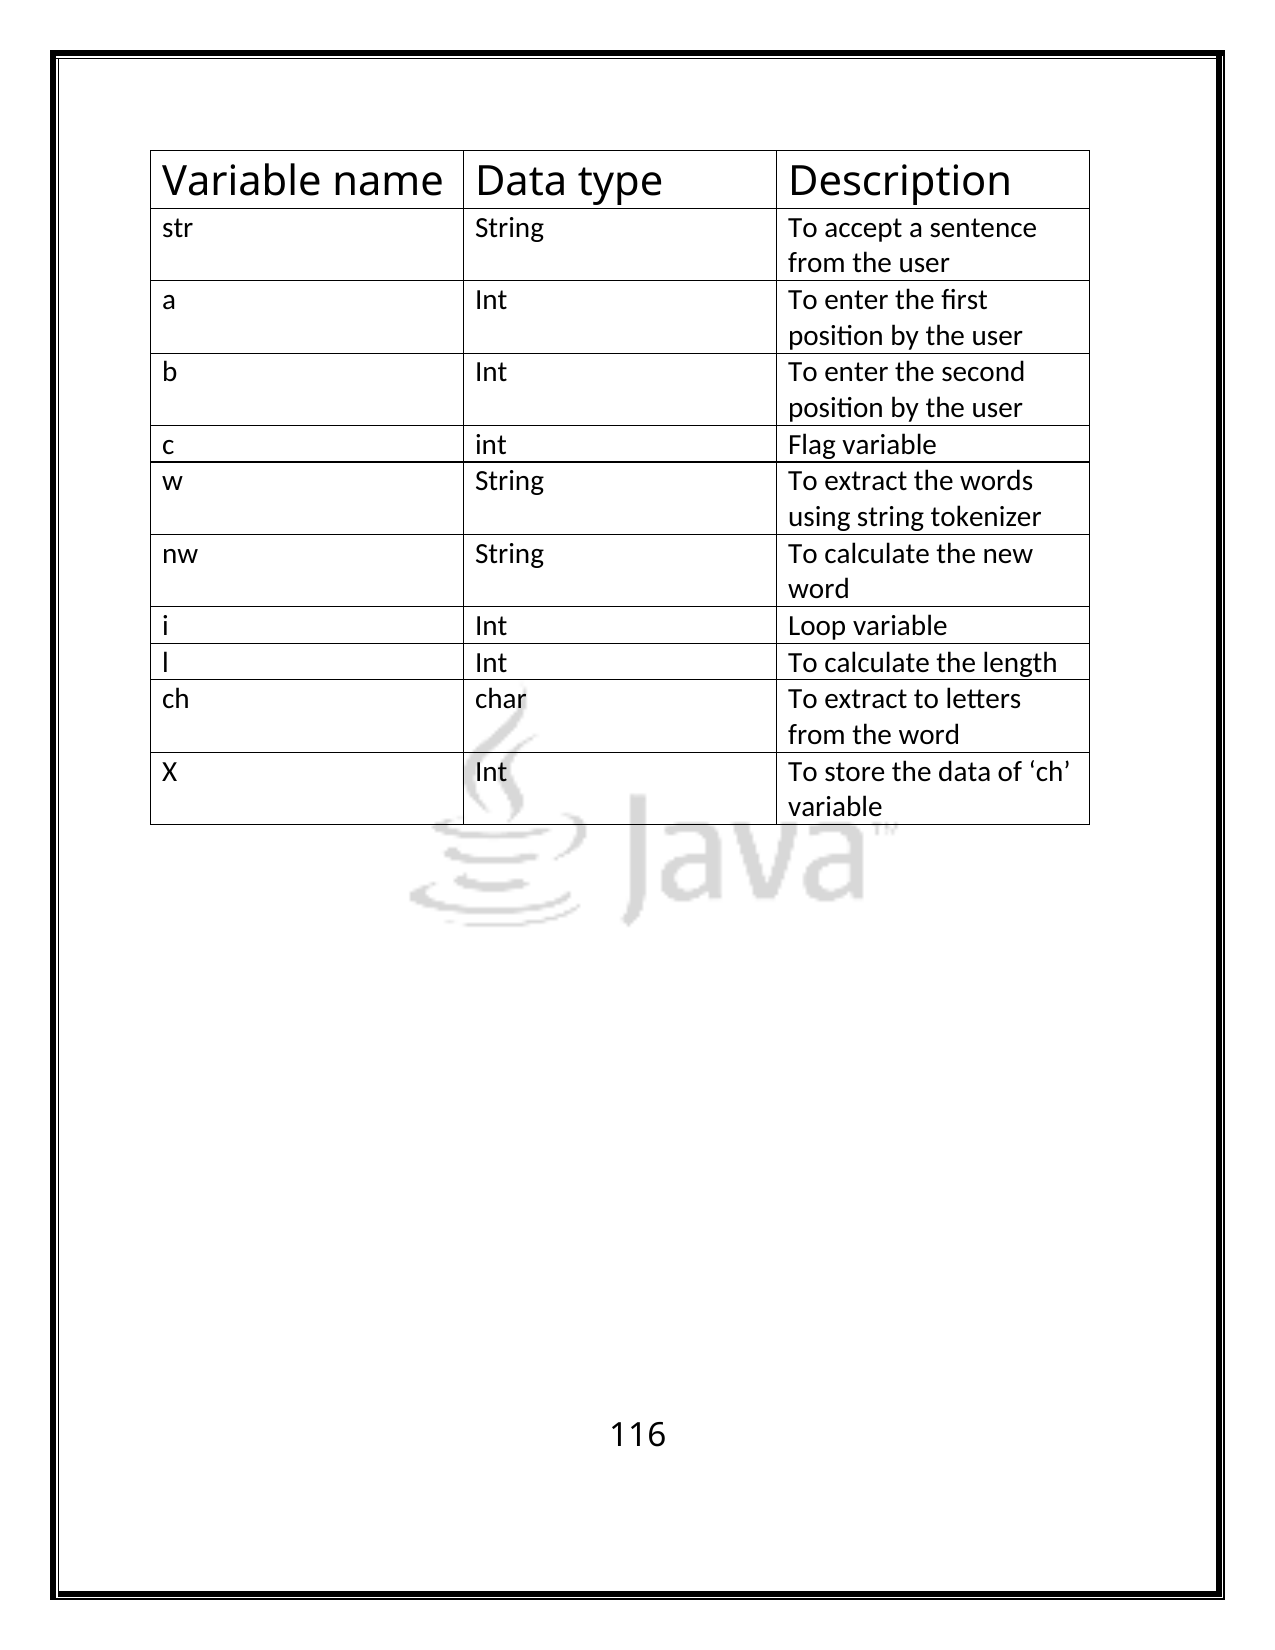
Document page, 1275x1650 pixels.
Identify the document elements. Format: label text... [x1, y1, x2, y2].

table_cell To enter the second position by the user [777, 354, 1089, 425]
table_cell To extract to letters from the word [777, 680, 1089, 752]
table_cell Int [464, 753, 776, 824]
table_header Description [777, 151, 1089, 208]
table_cell char [464, 680, 776, 752]
text 116 [150, 1411, 1125, 1457]
table_cell To calculate the new word [777, 535, 1089, 606]
table_cell Flag variable [777, 426, 1089, 461]
table_cell c [151, 426, 463, 461]
table_cell w [151, 463, 463, 534]
table_cell To store the data of ‘ch’ variable [777, 753, 1089, 824]
table_cell To enter the first position by the user [777, 281, 1089, 352]
table_cell b [151, 354, 463, 425]
table_cell X [151, 753, 463, 824]
table_header Variable name [151, 151, 463, 208]
table_cell Int [464, 607, 776, 643]
table_cell To extract the words using string tokenizer [777, 463, 1089, 534]
table_cell String [464, 535, 776, 606]
table_cell Loop variable [777, 607, 1089, 643]
table_cell Int [464, 644, 776, 679]
table_cell int [464, 426, 776, 461]
table_cell l [151, 644, 463, 679]
table_cell Int [464, 281, 776, 352]
table_cell nw [151, 535, 463, 606]
table_cell Int [464, 354, 776, 425]
table_cell a [151, 281, 463, 352]
table_cell String [464, 209, 776, 280]
table_cell To calculate the length [777, 644, 1089, 679]
table_header Data type [464, 151, 776, 208]
table_cell To accept a sentence from the user [777, 209, 1089, 280]
table_cell i [151, 607, 463, 643]
table_cell str [151, 209, 463, 280]
table_cell ch [151, 680, 463, 752]
table_cell String [464, 463, 776, 534]
